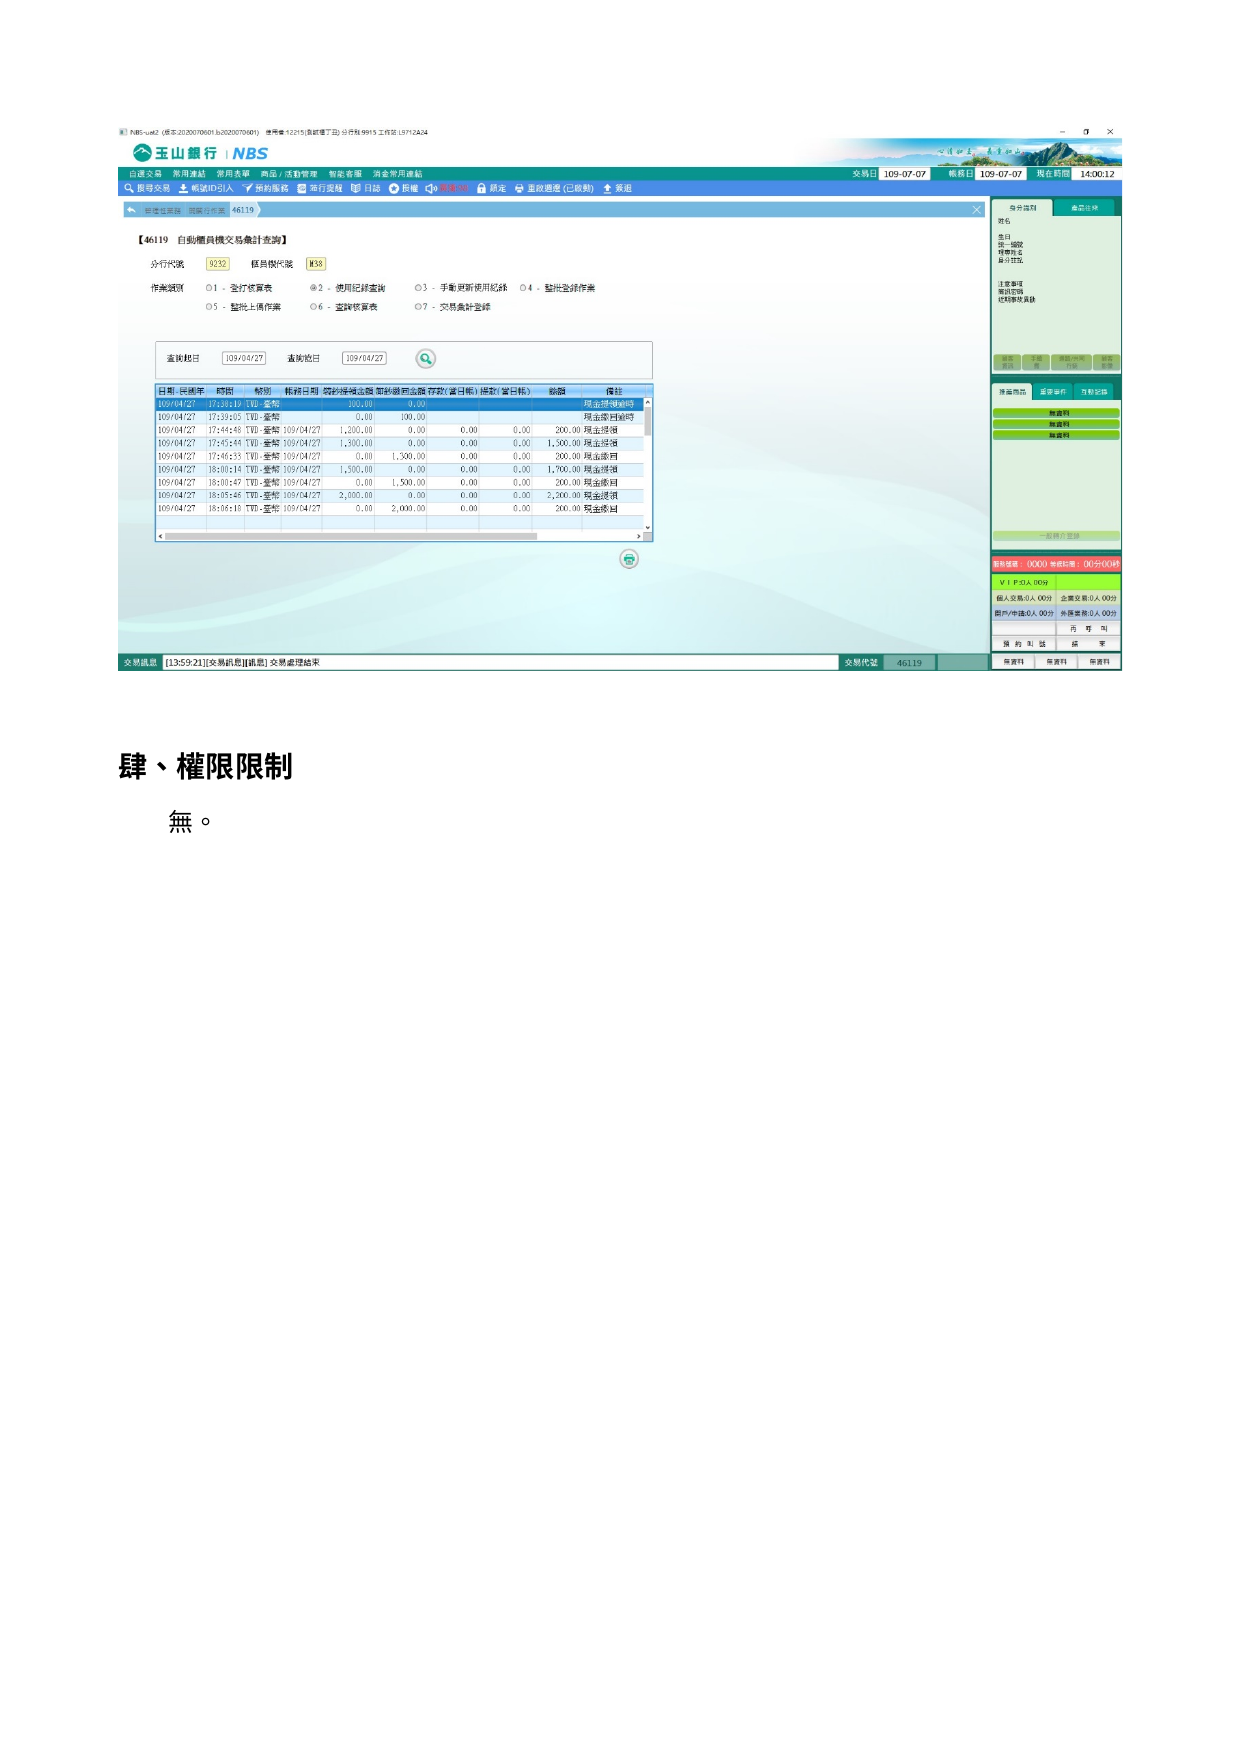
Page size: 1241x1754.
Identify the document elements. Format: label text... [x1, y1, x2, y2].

text 無。 [118, 802, 1122, 839]
picture [118, 127, 1123, 671]
text 肆、權限限制 [118, 727, 1122, 802]
